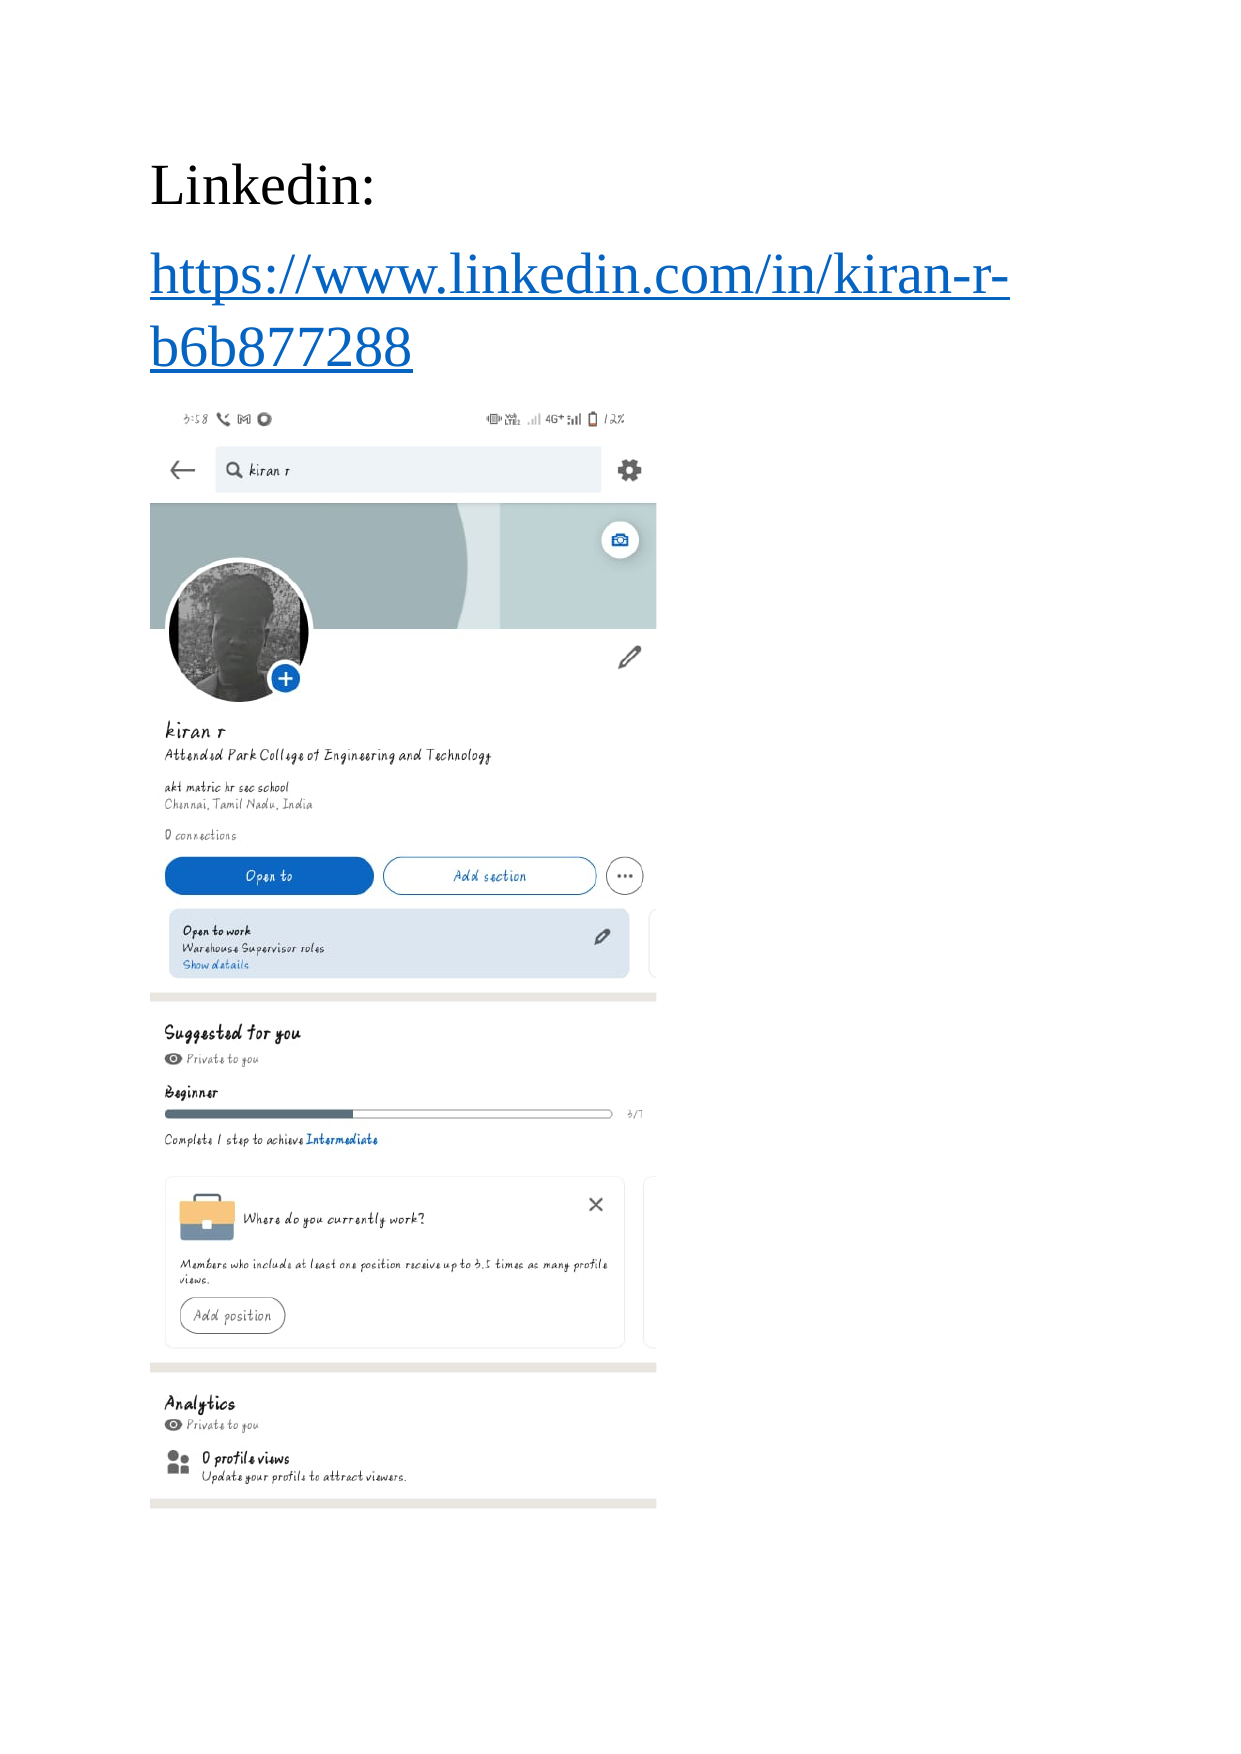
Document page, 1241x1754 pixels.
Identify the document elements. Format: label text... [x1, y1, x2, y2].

text https://www.linkedin.com/in/kiran-r-b6b877288 [150, 239, 1090, 378]
picture [150, 400, 657, 1526]
text Linkedin: [150, 150, 1090, 217]
